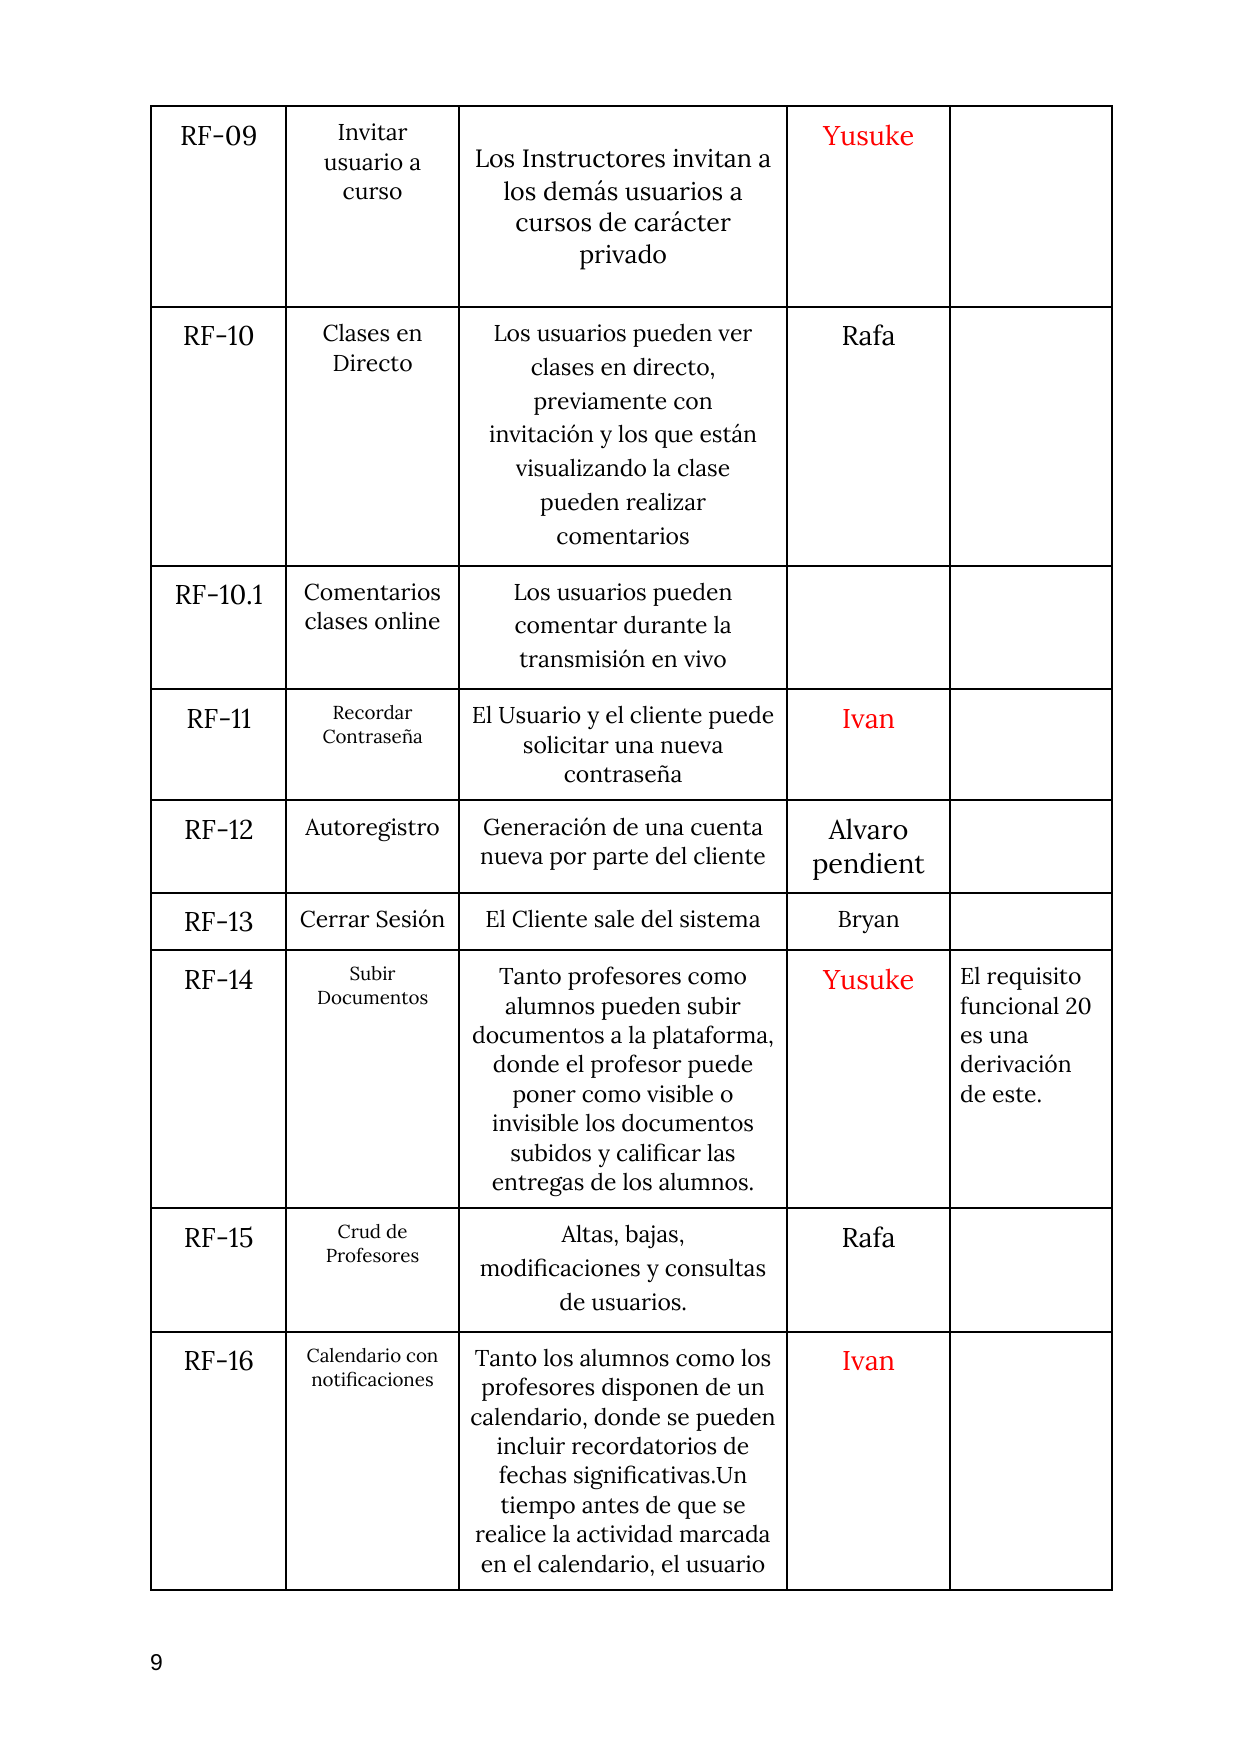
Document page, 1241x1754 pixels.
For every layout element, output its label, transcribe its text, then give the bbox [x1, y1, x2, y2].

table_cell Rafa [788, 308, 949, 565]
table_cell Alvaro pendient [788, 801, 949, 892]
table_cell Autoregistro [287, 801, 458, 892]
table_cell RF-15 [152, 1209, 285, 1331]
table_cell Rafa [788, 1209, 949, 1331]
table_cell Bryan [788, 894, 949, 949]
table_cell Invitar usuario a curso [287, 107, 458, 306]
table_cell Altas, bajas, modificaciones y consultas de usuarios. [460, 1209, 786, 1331]
table_cell Cerrar Sesión [287, 894, 458, 949]
table_cell Tanto profesores como alumnos pueden subir documentos a la plataforma, donde el profesor puede poner como visible o invisible los documentos subidos y calificar las entregas de los alumnos. [460, 951, 786, 1207]
table_cell [951, 308, 1111, 565]
table_cell Ivan [788, 1333, 949, 1589]
table_cell RF-14 [152, 951, 285, 1207]
table_cell [951, 107, 1111, 306]
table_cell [460, 1333, 786, 1589]
table_cell Yusuke [788, 951, 949, 1207]
table_cell El Usuario y el cliente puede solicitar una nueva contraseña [460, 690, 786, 799]
table_cell RF-11 [152, 690, 285, 799]
table_cell El requisito funcional 20 es una derivación de este. [951, 951, 1111, 1207]
table_cell Subir Documentos [287, 951, 458, 1207]
table_cell RF-16 [152, 1333, 285, 1589]
table_cell [788, 567, 949, 688]
table_cell [951, 801, 1111, 892]
table_cell Comentarios clases online [287, 567, 458, 688]
table_cell RF-10 [152, 308, 285, 565]
table_cell [951, 1209, 1111, 1331]
table_cell Los usuarios pueden comentar durante la transmisión en vivo [460, 567, 786, 688]
table_cell Los usuarios pueden ver clases en directo, previamente con invitación y los que están visualizando la clase pueden realizar comentarios [460, 308, 786, 565]
table_cell RF-12 [152, 801, 285, 892]
table_cell Recordar Contraseña [287, 690, 458, 799]
table_cell [951, 894, 1111, 949]
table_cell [287, 1333, 458, 1589]
table_cell Clases en Directo [287, 308, 458, 565]
table_cell RF-13 [152, 894, 285, 949]
table_cell [951, 1333, 1111, 1589]
table_cell [951, 690, 1111, 799]
table_cell Crud de Profesores [287, 1209, 458, 1331]
table_cell Generación de una cuenta nueva por parte del cliente [460, 801, 786, 892]
table_cell Ivan [788, 690, 949, 799]
table_cell El Cliente sale del sistema [460, 894, 786, 949]
table_cell Yusuke [788, 107, 949, 306]
table_cell [951, 567, 1111, 688]
table_cell RF-10.1 [152, 567, 285, 688]
table_cell Los Instructores invitan a los demás usuarios a cursos de carácter privado [460, 107, 786, 306]
table_cell RF-09 [152, 107, 285, 306]
